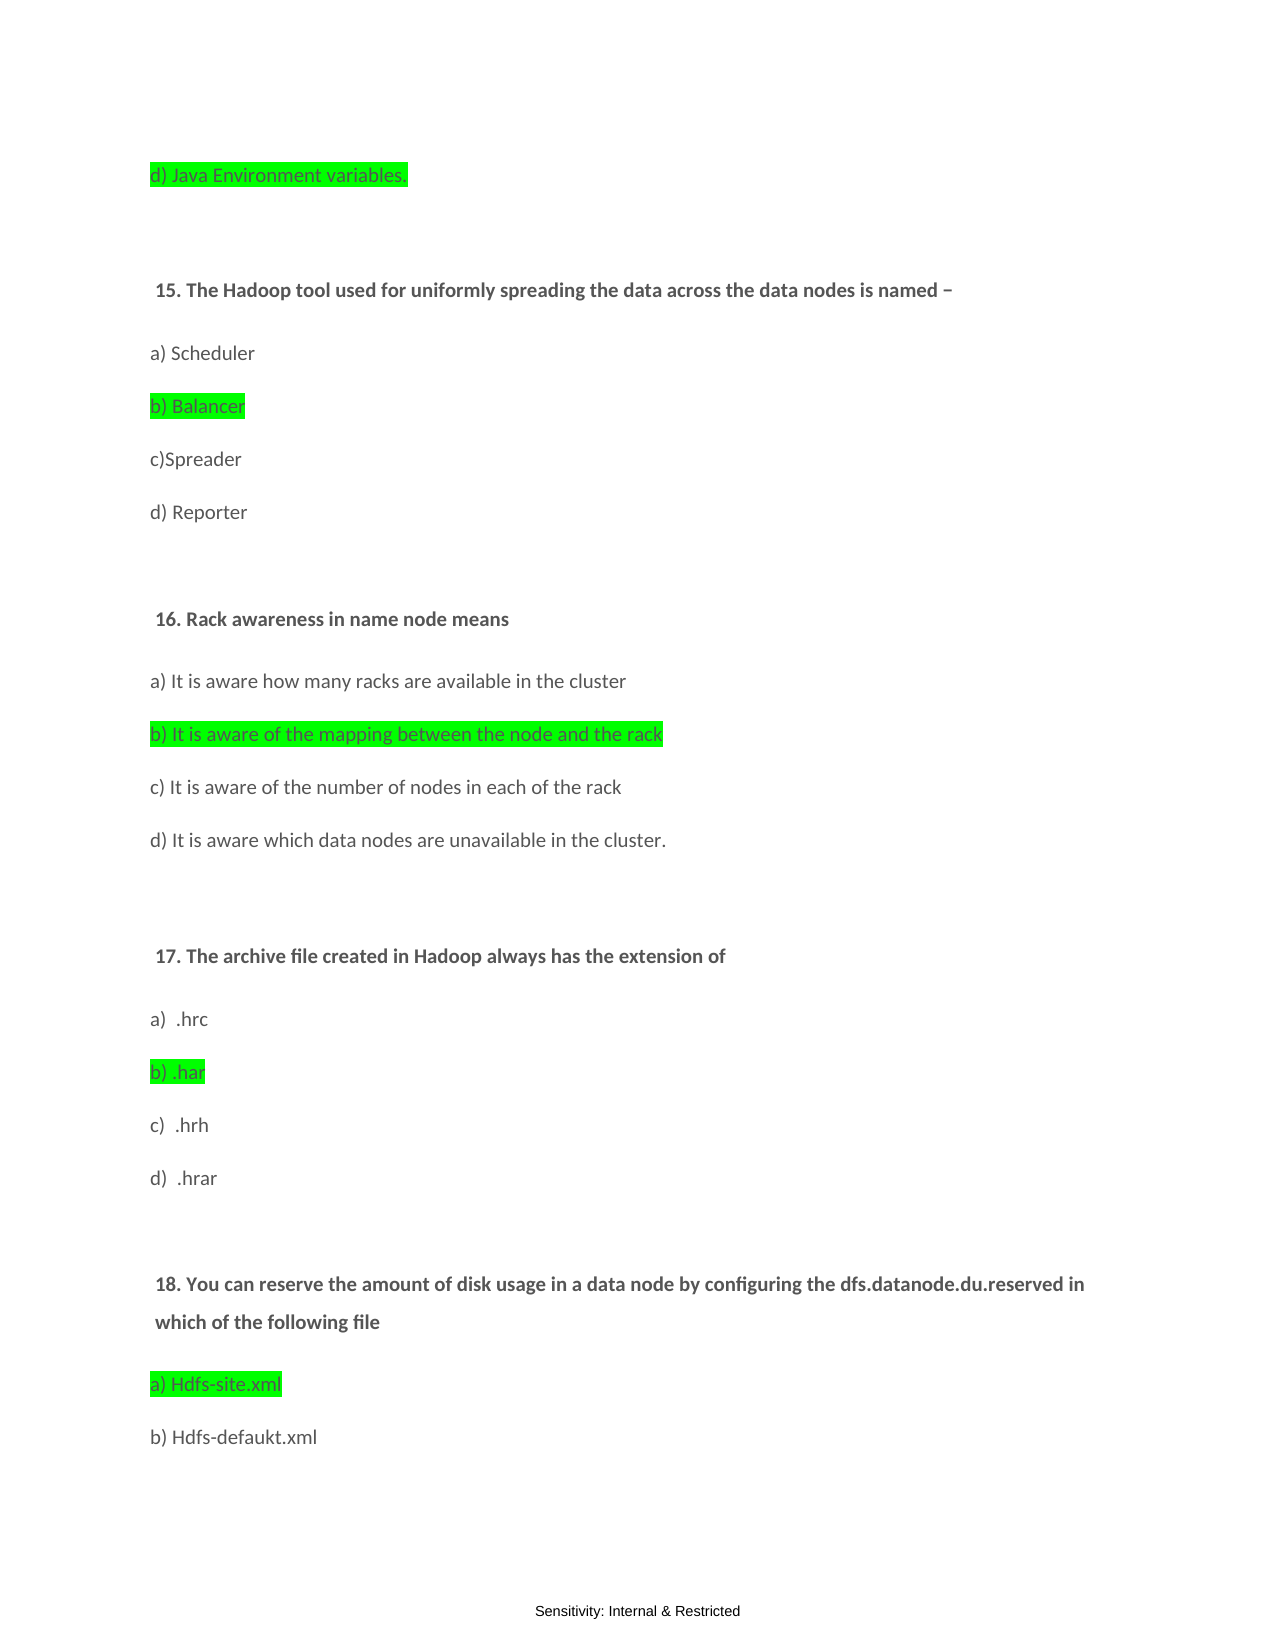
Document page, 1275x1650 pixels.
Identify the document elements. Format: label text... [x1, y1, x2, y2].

text d) Reporter [150, 487, 1125, 525]
text 16. Rack awareness in name node means [155, 594, 1120, 631]
text c) .hrh [150, 1100, 1125, 1137]
text d) .hrar [150, 1153, 1125, 1191]
text 15. The Hadoop tool used for uniformly spreading the data across the data nodes is named − [155, 266, 1120, 303]
text b) It is aware of the mapping between the node and the rack [150, 709, 1125, 747]
text a) Scheduler [150, 328, 1125, 366]
text 17. The archive file created in Hadoop always has the extension of [155, 931, 1120, 969]
text a) Hdfs-site.xml [150, 1359, 1125, 1397]
text d) Java Environment variables. [150, 150, 1125, 187]
text 18. You can reserve the amount of disk usage in a data node by configuring the dfs.datanode.du.reserved in which of the following file [155, 1259, 1120, 1334]
text d) It is aware which data nodes are unavailable in the cluster. [150, 816, 1125, 853]
text c)Spreader [150, 434, 1125, 472]
text a) .hrc [150, 994, 1125, 1031]
text b) Balancer [150, 381, 1125, 419]
text b) Hdfs-defaukt.xml [150, 1412, 1125, 1450]
text b) .har [150, 1047, 1125, 1084]
text c) It is aware of the number of nodes in each of the rack [150, 762, 1125, 800]
text a) It is aware how many racks are available in the cluster [150, 656, 1125, 694]
